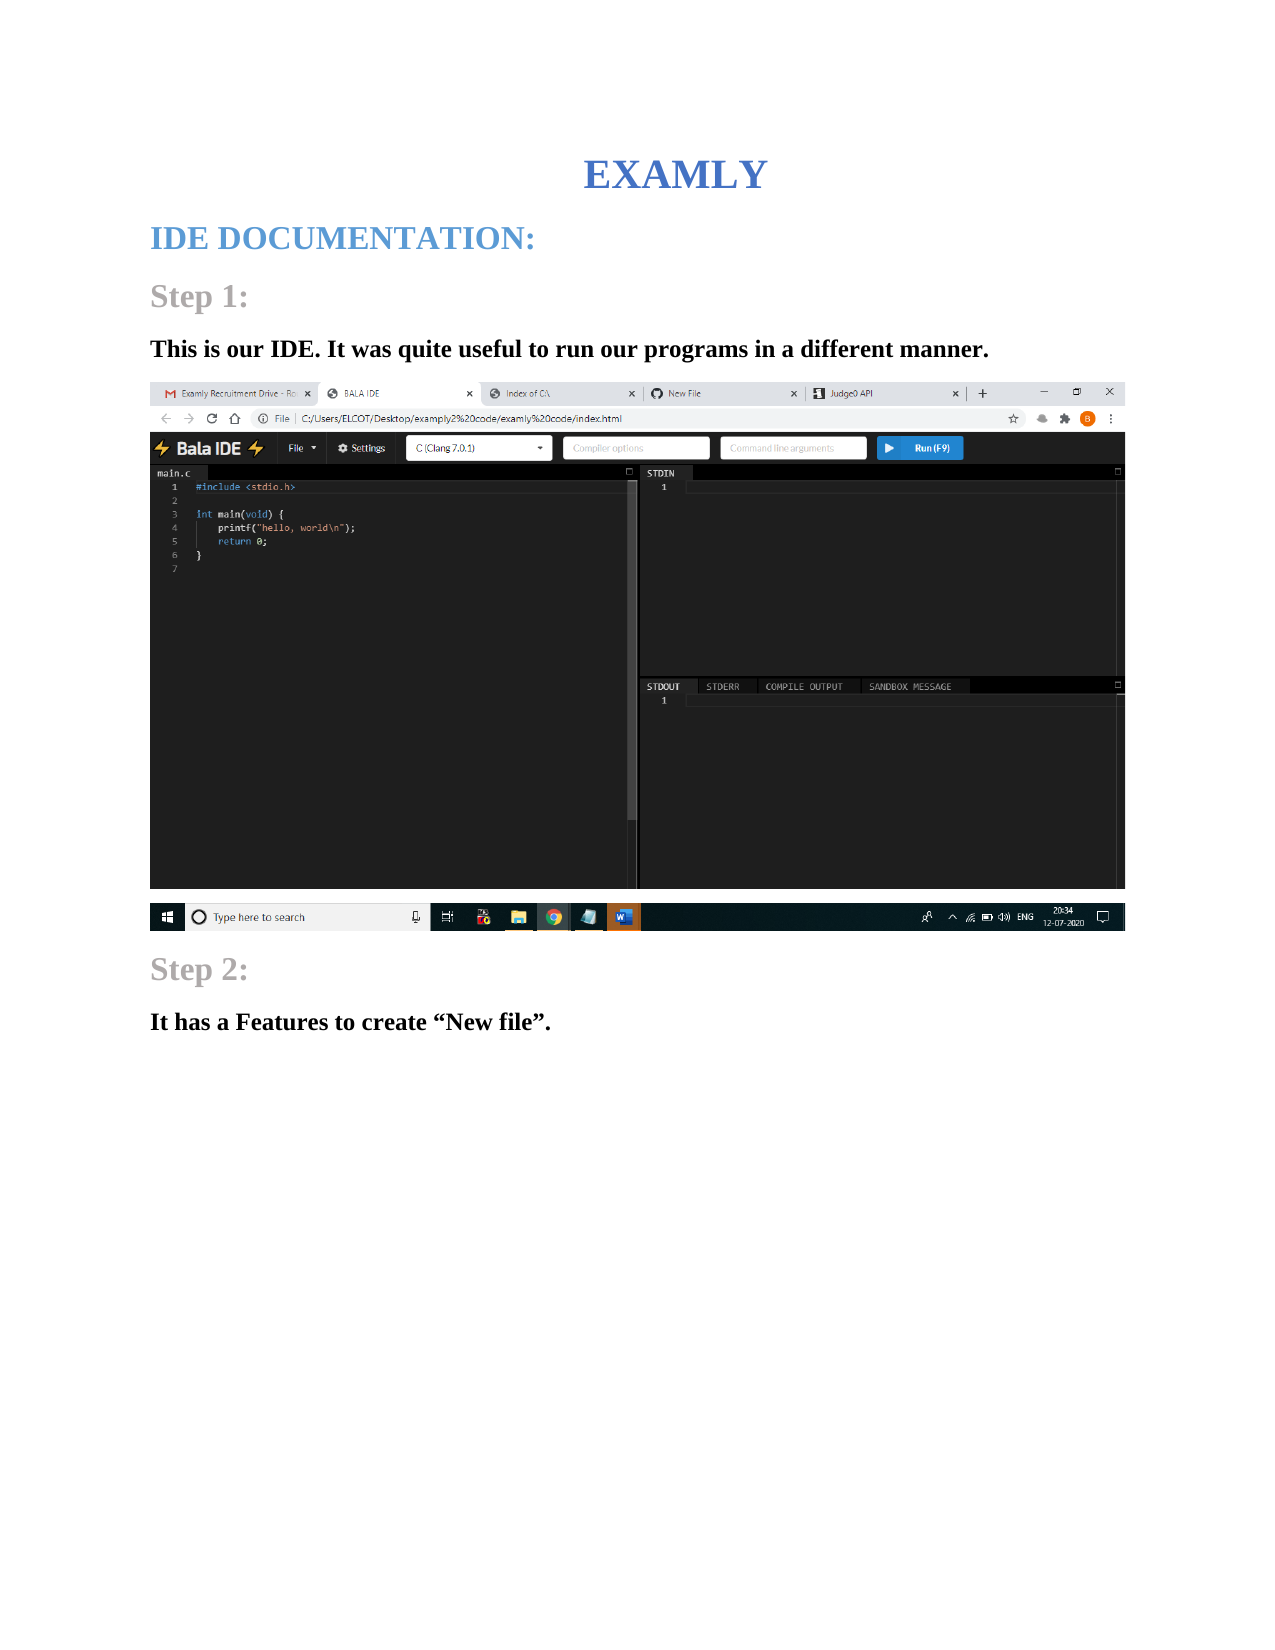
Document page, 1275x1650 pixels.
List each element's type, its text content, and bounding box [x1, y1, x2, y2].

text It has a Features to create “New file”. [150, 1007, 1125, 1036]
text This is our IDE. It was quite useful to run our programs in a different manner. [150, 334, 1125, 363]
picture [150, 382, 1125, 931]
text Step 2: [150, 949, 1125, 987]
text EXAMLY [150, 150, 1125, 198]
text Step 1: [150, 276, 1125, 315]
text IDE DOCUMENTATION: [150, 218, 1125, 257]
